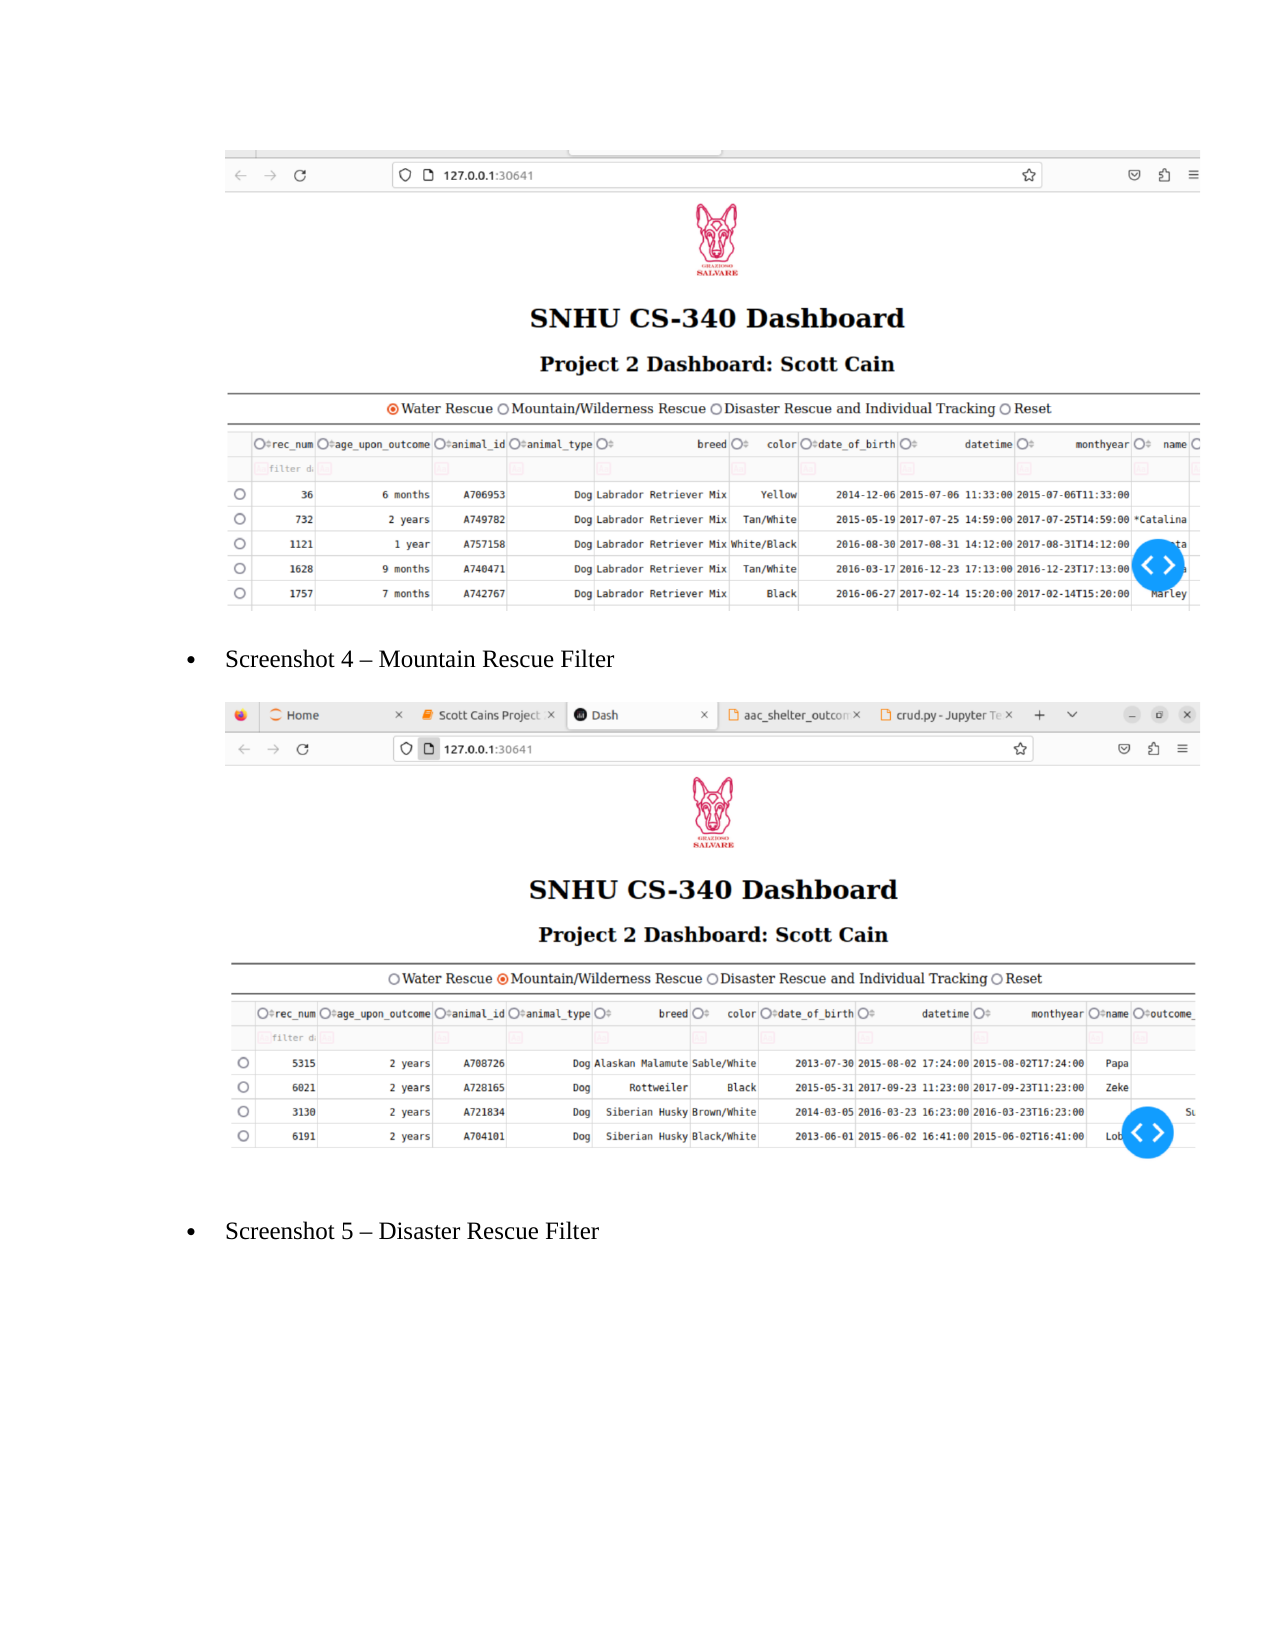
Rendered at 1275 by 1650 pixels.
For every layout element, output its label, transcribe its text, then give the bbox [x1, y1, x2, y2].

list Screenshot 5 – Disaster Rescue Filter [187, 1216, 1125, 1244]
picture [225, 702, 1200, 1182]
picture [225, 150, 1200, 611]
list Screenshot 4 – Mountain Rescue Filter [187, 644, 1125, 673]
